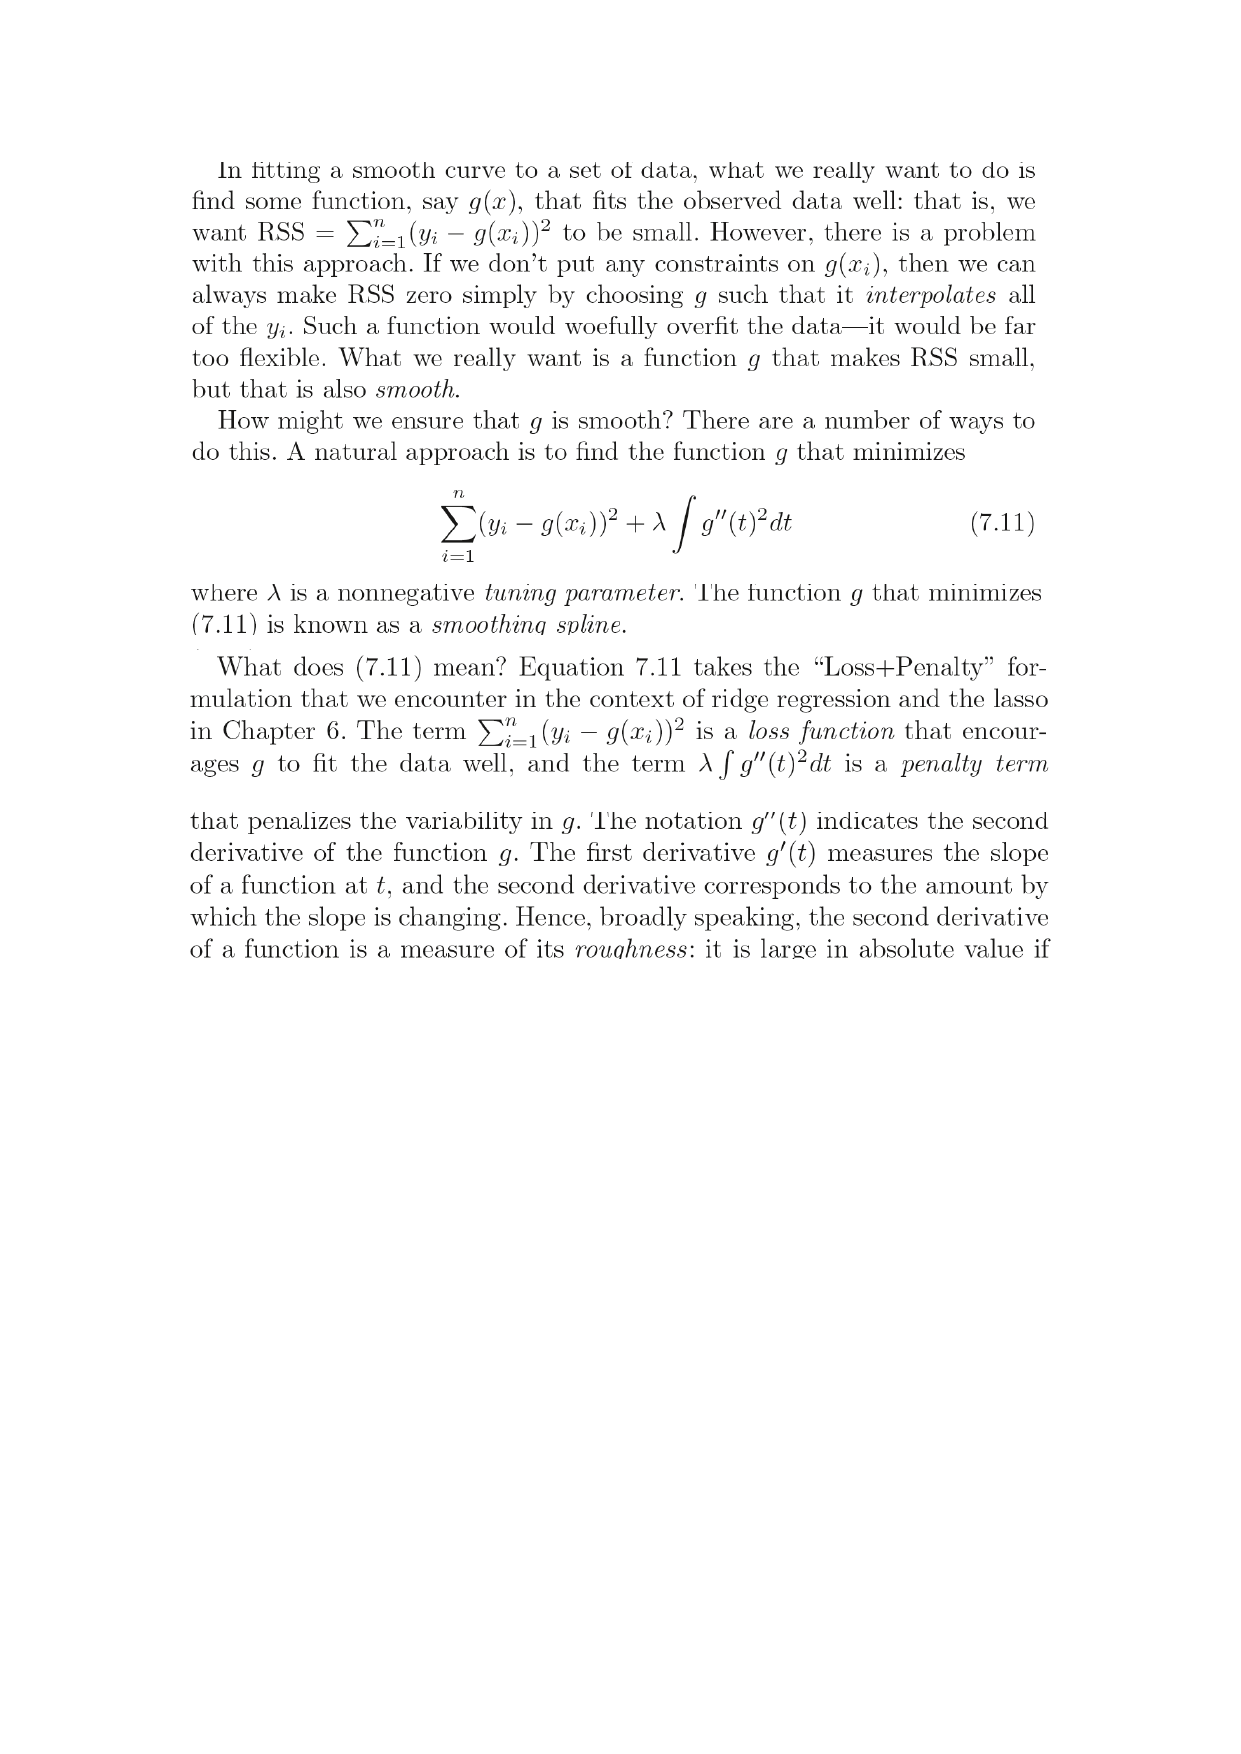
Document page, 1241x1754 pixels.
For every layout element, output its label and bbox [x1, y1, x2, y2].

picture [187, 649, 1053, 785]
picture [187, 584, 1053, 635]
picture [187, 812, 1053, 959]
picture [187, 162, 1053, 568]
